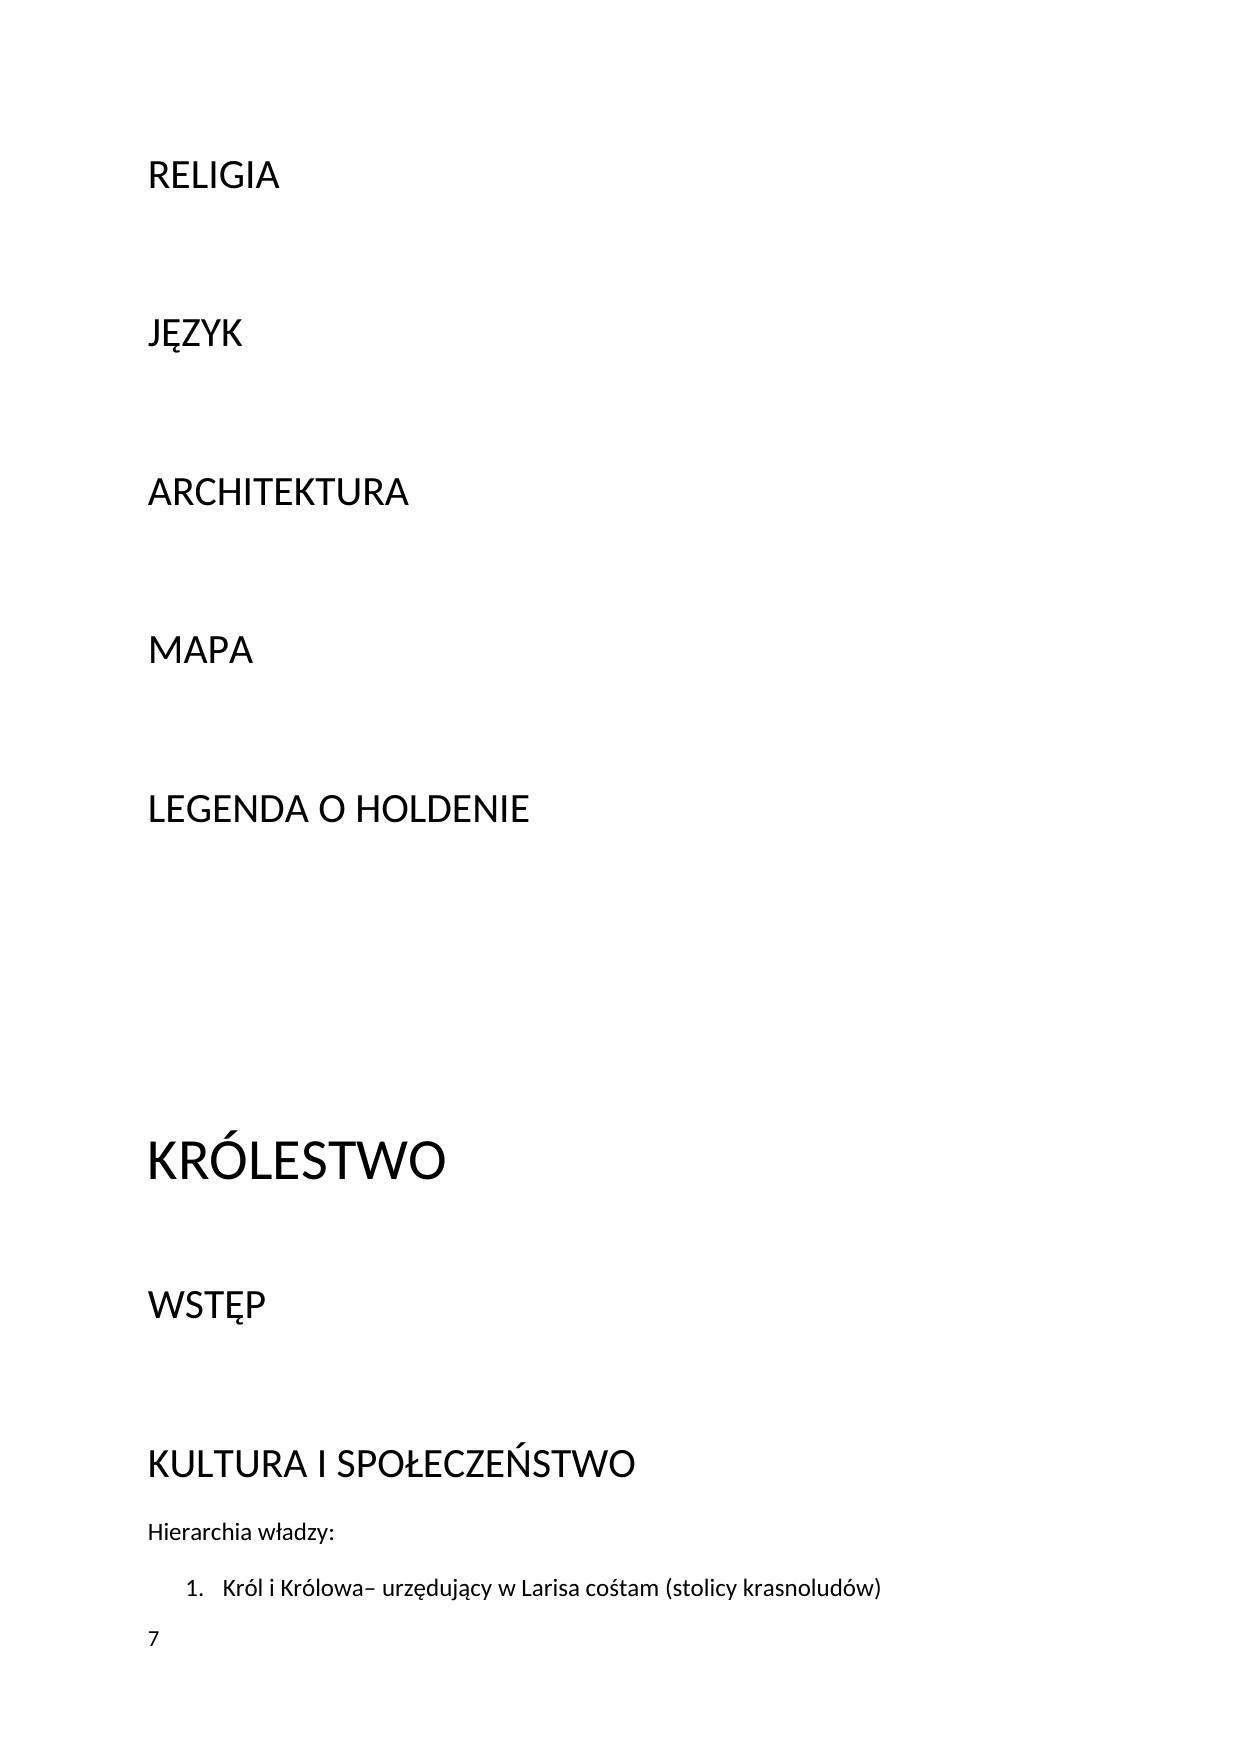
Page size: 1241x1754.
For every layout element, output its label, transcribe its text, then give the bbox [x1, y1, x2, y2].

text LEGENDA O HOLDENIE [148, 782, 1093, 833]
text Hierarchia władzy: [148, 1516, 1093, 1547]
text WSTĘP [148, 1278, 1093, 1329]
text JĘZYK [148, 306, 1093, 357]
text MAPA [148, 623, 1093, 674]
text KRÓLESTWO [148, 1123, 1093, 1194]
text ARCHITEKTURA [148, 465, 1093, 516]
list Król i Królowa– urzędujący w Larisa cośtam (stolicy krasnoludów) [185, 1572, 1093, 1603]
text KULTURA I SPOŁECZEŃSTWO [148, 1437, 1093, 1488]
text RELIGIA [148, 148, 1093, 198]
